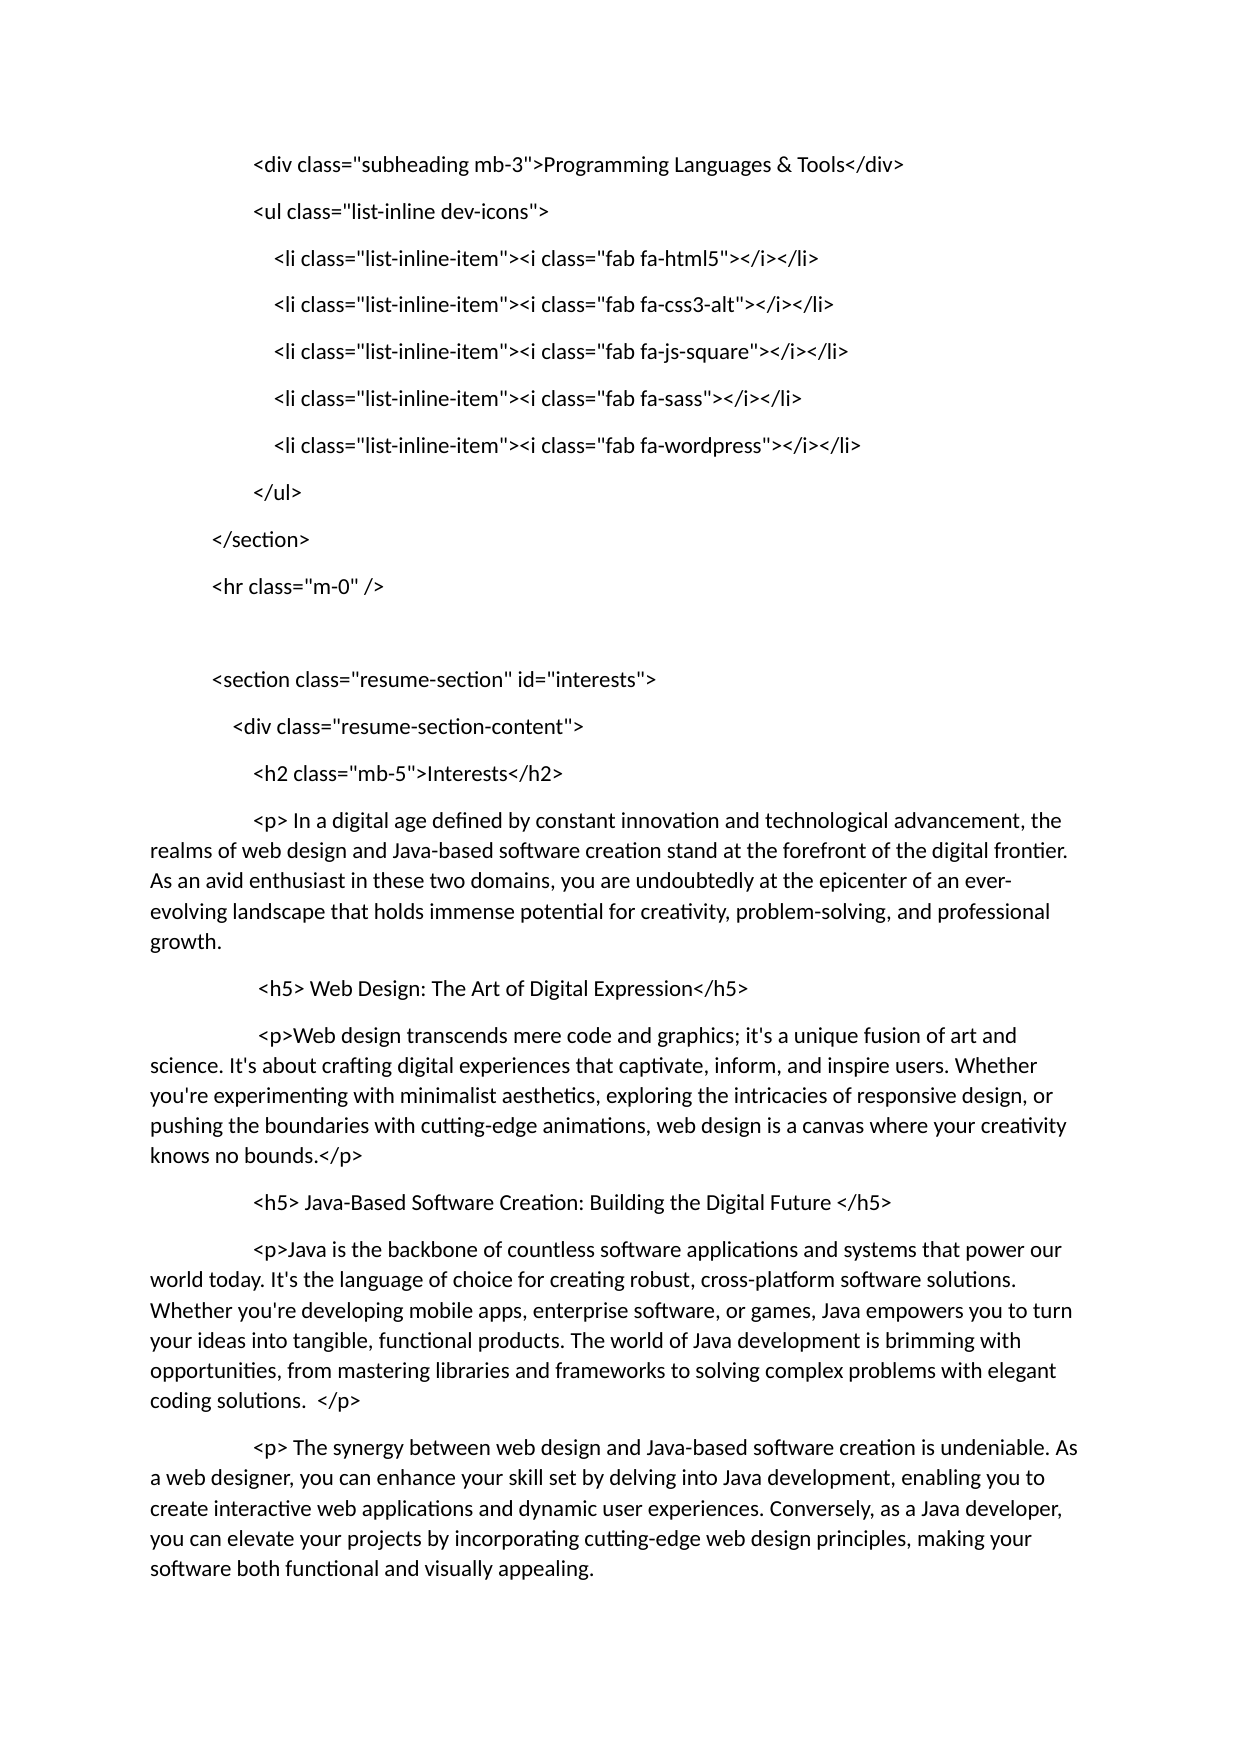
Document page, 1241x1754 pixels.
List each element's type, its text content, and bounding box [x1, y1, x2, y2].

text </ul> [150, 478, 1090, 506]
text <li class="list-inline-item"><i class="fab fa-js-square"></i></li> [150, 337, 1090, 366]
text <li class="list-inline-item"><i class="fab fa-sass"></i></li> [150, 384, 1090, 412]
text <p> The synergy between web design and Java-based software creation is undeniable. As a web designer, you can enhance your skill set by delving into Java development, enabling you to create interactive web applications and dynamic user experiences. Conversely, as a Java developer, you can elevate your projects by incorporating cutting-edge web design principles, making your software both functional and visually appealing. [150, 1433, 1090, 1582]
text <li class="list-inline-item"><i class="fab fa-css3-alt"></i></li> [150, 291, 1090, 319]
text </section> [150, 525, 1090, 553]
text <section class="resume-section" id="interests"> [150, 666, 1090, 694]
text <p>Java is the backbone of countless software applications and systems that power our world today. It's the language of choice for creating robust, cross-platform software solutions. Whether you're developing mobile apps, enterprise software, or games, Java empowers you to turn your ideas into tangible, functional products. The world of Java development is brimming with opportunities, from mastering libraries and frameworks to solving complex problems with elegant coding solutions. </p> [150, 1235, 1090, 1414]
text <li class="list-inline-item"><i class="fab fa-html5"></i></li> [150, 244, 1090, 272]
text <ul class="list-inline dev-icons"> [150, 197, 1090, 225]
text <hr class="m-0" /> [150, 572, 1090, 600]
text <p>Web design transcends mere code and graphics; it's a unique fusion of art and science. It's about crafting digital experiences that captivate, inform, and inspire users. Whether you're experimenting with minimalist aesthetics, exploring the intricacies of responsive design, or pushing the boundaries with cutting-edge animations, web design is a canvas where your creativity knows no bounds.</p> [150, 1021, 1090, 1170]
text <div class="resume-section-content"> [150, 712, 1090, 741]
text <div class="subheading mb-3">Programming Languages & Tools</div> [150, 150, 1090, 178]
text <h2 class="mb-5">Interests</h2> [150, 759, 1090, 787]
text <li class="list-inline-item"><i class="fab fa-wordpress"></i></li> [150, 431, 1090, 459]
text <h5> Web Design: The Art of Digital Expression</h5> [150, 974, 1090, 1002]
text <p> In a digital age defined by constant innovation and technological advancement, the realms of web design and Java-based software creation stand at the forefront of the digital frontier. As an avid enthusiast in these two domains, you are undoubtedly at the epicenter of an ever-evolving landscape that holds immense potential for creativity, problem-solving, and professional growth. [150, 806, 1090, 955]
text <h5> Java-Based Software Creation: Building the Digital Future </h5> [150, 1188, 1090, 1217]
